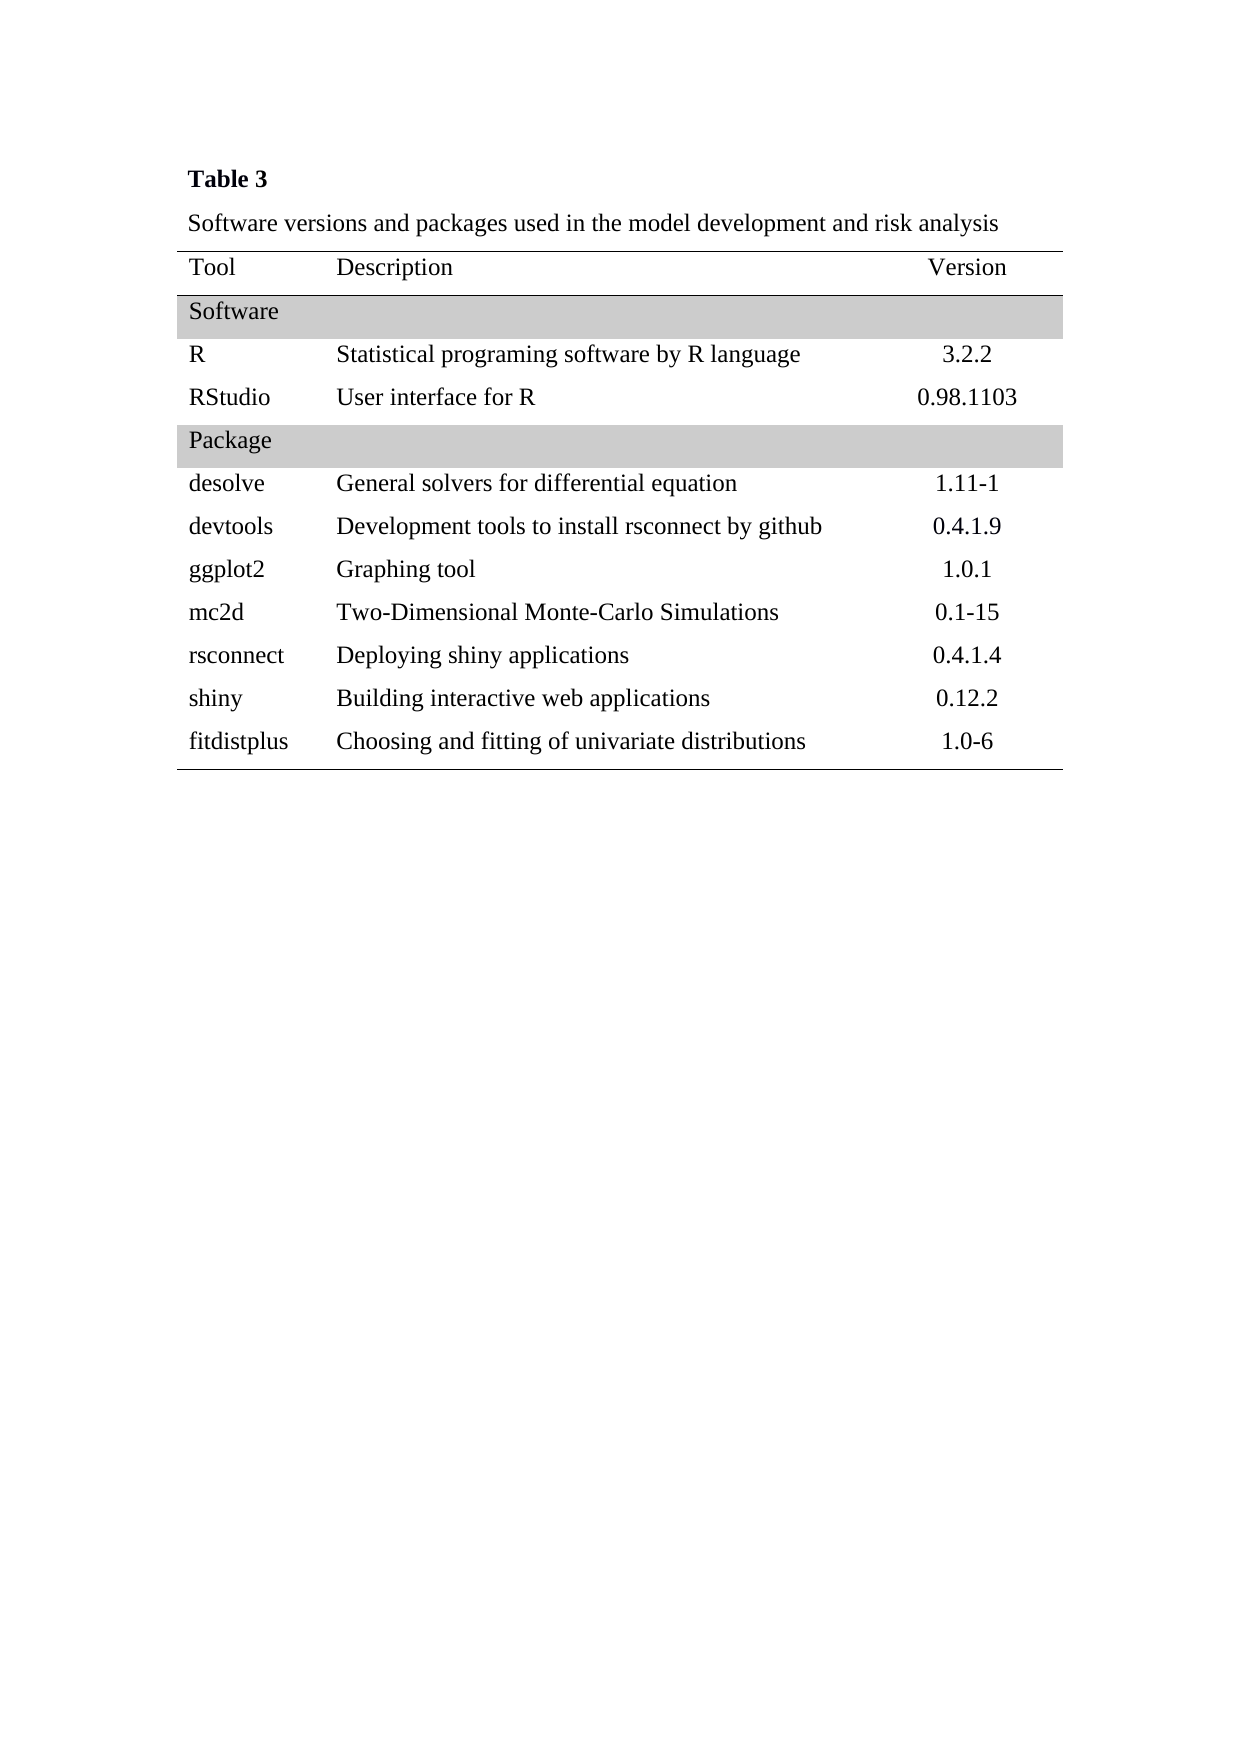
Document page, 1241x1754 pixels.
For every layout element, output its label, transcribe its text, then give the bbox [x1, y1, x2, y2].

table_cell Package [177, 425, 871, 468]
table_cell General solvers for differential equation [325, 468, 871, 511]
table_cell Development tools to install rsconnect by github [325, 511, 871, 554]
text Software versions and packages used in the model development and risk analysis [187, 208, 1053, 236]
table_cell [871, 425, 1063, 468]
table_cell Building interactive web applications [325, 683, 871, 726]
table_cell Software [177, 296, 871, 339]
table_cell 0.1-15 [871, 597, 1063, 640]
table_cell ggplot2 [177, 554, 325, 597]
table_cell shiny [177, 683, 325, 726]
table_header Tool [177, 252, 325, 295]
table_cell 0.4.1.9 [871, 511, 1063, 554]
table_cell 0.12.2 [871, 683, 1063, 726]
table_cell fitdistplus [177, 726, 325, 769]
table_cell Statistical programing software by R language [325, 339, 871, 382]
table_cell 1.0-6 [871, 726, 1063, 769]
table_header Description [325, 252, 871, 295]
table_cell R [177, 339, 325, 382]
table_cell [871, 296, 1063, 339]
table_cell 1.11-1 [871, 468, 1063, 511]
table_cell desolve [177, 468, 325, 511]
table_cell User interface for R [325, 382, 871, 425]
table_cell 0.98.1103 [871, 382, 1063, 425]
table_cell RStudio [177, 382, 325, 425]
table_cell mc2d [177, 597, 325, 640]
table_cell Choosing and fitting of univariate distributions [325, 726, 871, 769]
table_cell 0.4.1.4 [871, 640, 1063, 683]
table_cell devtools [177, 511, 325, 554]
table_cell Two-Dimensional Monte-Carlo Simulations [325, 597, 871, 640]
table_header Version [871, 252, 1063, 295]
table_cell Deploying shiny applications [325, 640, 871, 683]
text Table 3 [187, 164, 1053, 193]
table_cell rsconnect [177, 640, 325, 683]
table_cell 3.2.2 [871, 339, 1063, 382]
table_cell 1.0.1 [871, 554, 1063, 597]
table_cell Graphing tool [325, 554, 871, 597]
